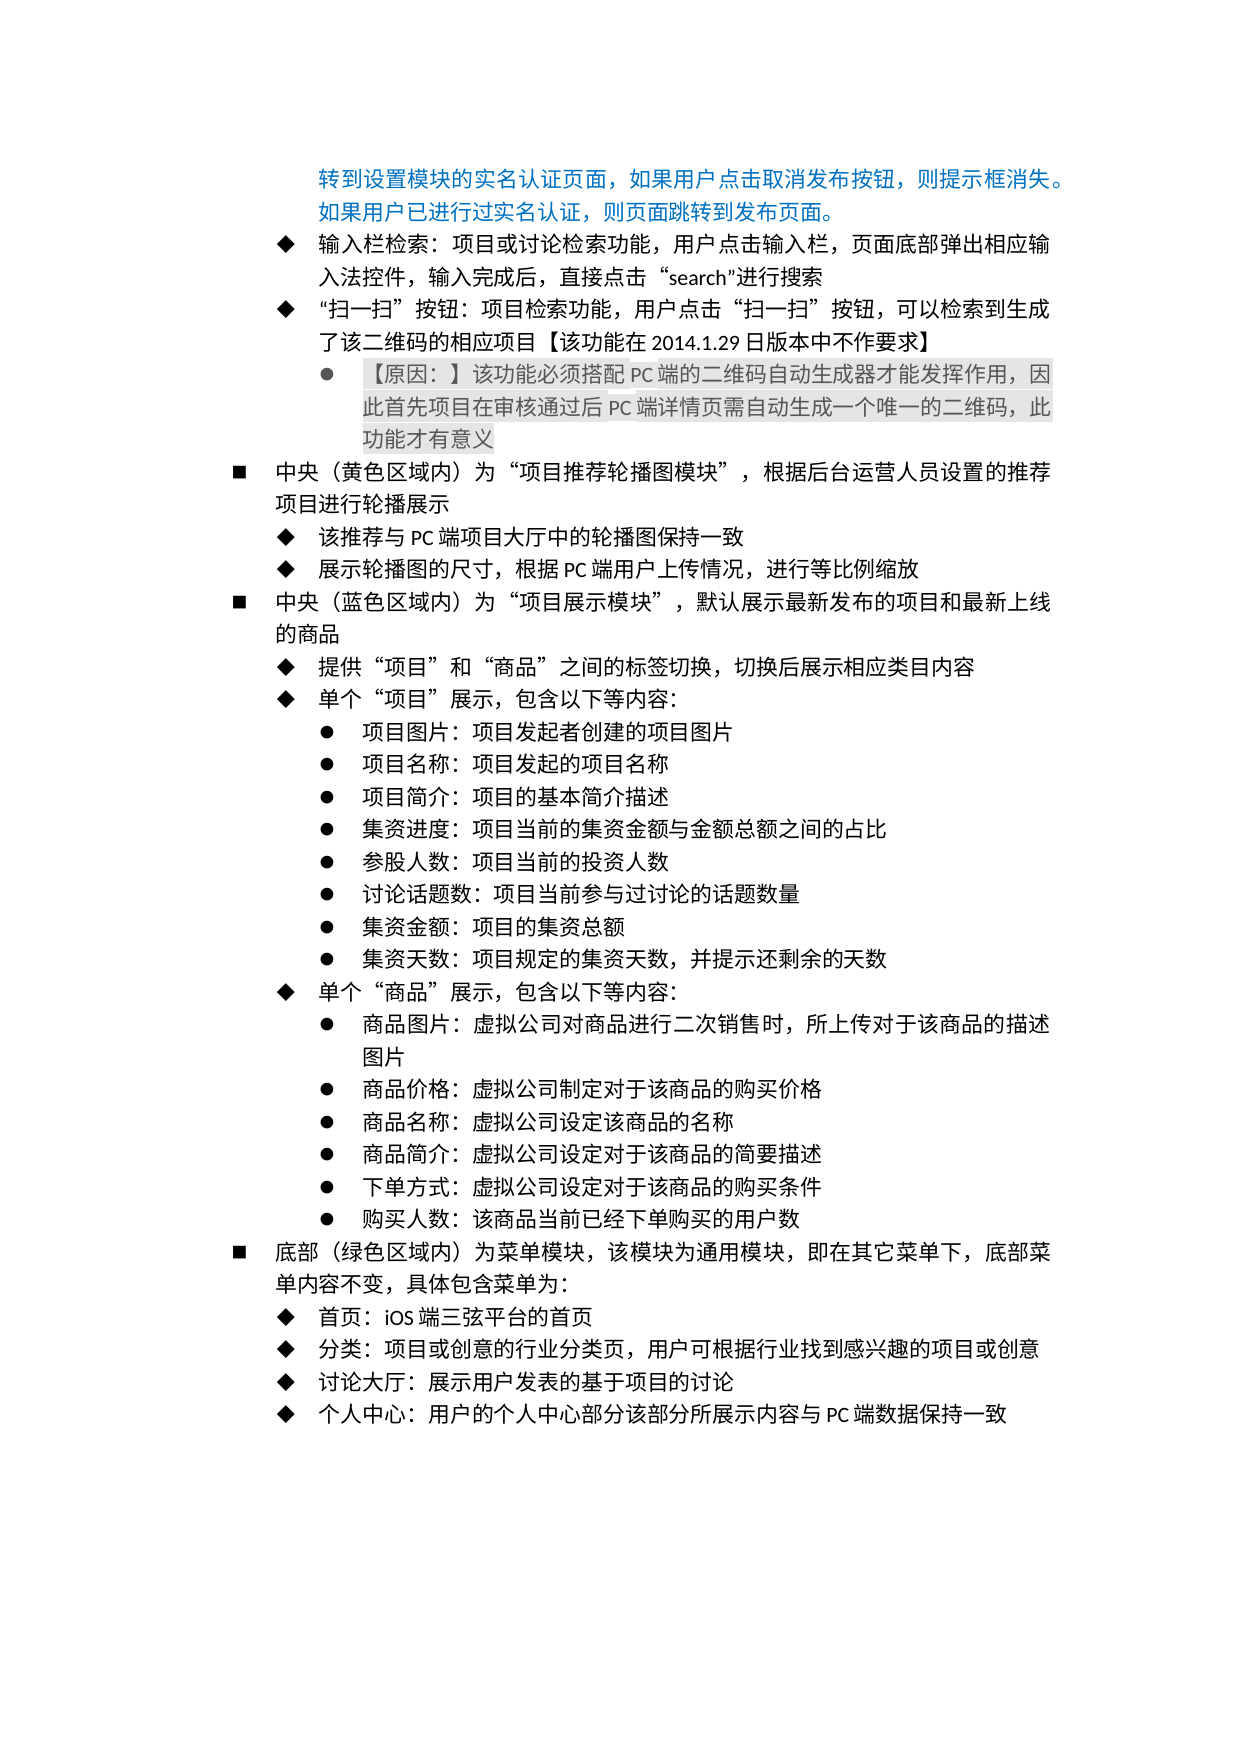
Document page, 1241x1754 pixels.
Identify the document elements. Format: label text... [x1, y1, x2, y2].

list 【原因：】该功能必须搭配PC端的二维码自动生成器才能发挥作用，因此首先项目在审核通过后PC端详情页需自动生成一个唯一的二维码，此功能才有意义 [319, 357, 1053, 454]
list 购买人数：该商品当前已经下单购买的用户数 [319, 1202, 1053, 1234]
list “扫一扫”按钮：项目检索功能，用户点击“扫一扫”按钮，可以检索到生成了该二维码的相应项目【该功能在2014.1.29日版本中不作要求】 [275, 292, 1053, 357]
list 单个“项目”展示，包含以下等内容： [275, 682, 1053, 714]
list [319, 162, 1053, 227]
list 该推荐与PC端项目大厅中的轮播图保持一致 [275, 519, 1053, 552]
list 输入栏检索：项目或讨论检索功能，用户点击输入栏，页面底部弹出相应输入法控件，输入完成后，直接点击“search”进行搜索 [275, 227, 1053, 292]
list 个人中心：用户的个人中心部分该部分所展示内容与PC端数据保持一致 [275, 1397, 1053, 1429]
list 分类：项目或创意的行业分类页，用户可根据行业找到感兴趣的项目或创意 [275, 1332, 1053, 1364]
list 集资天数：项目规定的集资天数，并提示还剩余的天数 [319, 942, 1053, 974]
list 商品简介：虚拟公司设定对于该商品的简要描述 [319, 1137, 1053, 1169]
list 商品图片：虚拟公司对商品进行二次销售时，所上传对于该商品的描述图片 [319, 1007, 1053, 1072]
list 商品价格：虚拟公司制定对于该商品的购买价格 [319, 1072, 1053, 1104]
list 展示轮播图的尺寸，根据PC端用户上传情况，进行等比例缩放 [275, 552, 1053, 584]
list 单个“商品”展示，包含以下等内容： [275, 974, 1053, 1007]
list 下单方式：虚拟公司设定对于该商品的购买条件 [319, 1169, 1053, 1202]
list 项目名称：项目发起的项目名称 [319, 747, 1053, 779]
list 中央（黄色区域内）为“项目推荐轮播图模块”，根据后台运营人员设置的推荐项目进行轮播展示 [231, 454, 1053, 519]
list 集资金额：项目的集资总额 [319, 909, 1053, 942]
list 讨论话题数：项目当前参与过讨论的话题数量 [319, 877, 1053, 909]
list 商品名称：虚拟公司设定该商品的名称 [319, 1104, 1053, 1137]
list 讨论大厅：展示用户发表的基于项目的讨论 [275, 1364, 1053, 1397]
list 中央（蓝色区域内）为“项目展示模块”，默认展示最新发布的项目和最新上线的商品 [231, 584, 1053, 649]
list 提供“项目”和“商品”之间的标签切换，切换后展示相应类目内容 [275, 649, 1053, 682]
list 项目图片：项目发起者创建的项目图片 [319, 714, 1053, 747]
list 集资进度：项目当前的集资金额与金额总额之间的占比 [319, 812, 1053, 844]
list 参股人数：项目当前的投资人数 [319, 844, 1053, 877]
list 底部（绿色区域内）为菜单模块，该模块为通用模块，即在其它菜单下，底部菜单内容不变，具体包含菜单为： [231, 1234, 1053, 1299]
list 项目简介：项目的基本简介描述 [319, 779, 1053, 812]
list 首页：iOS端三弦平台的首页 [275, 1299, 1053, 1332]
